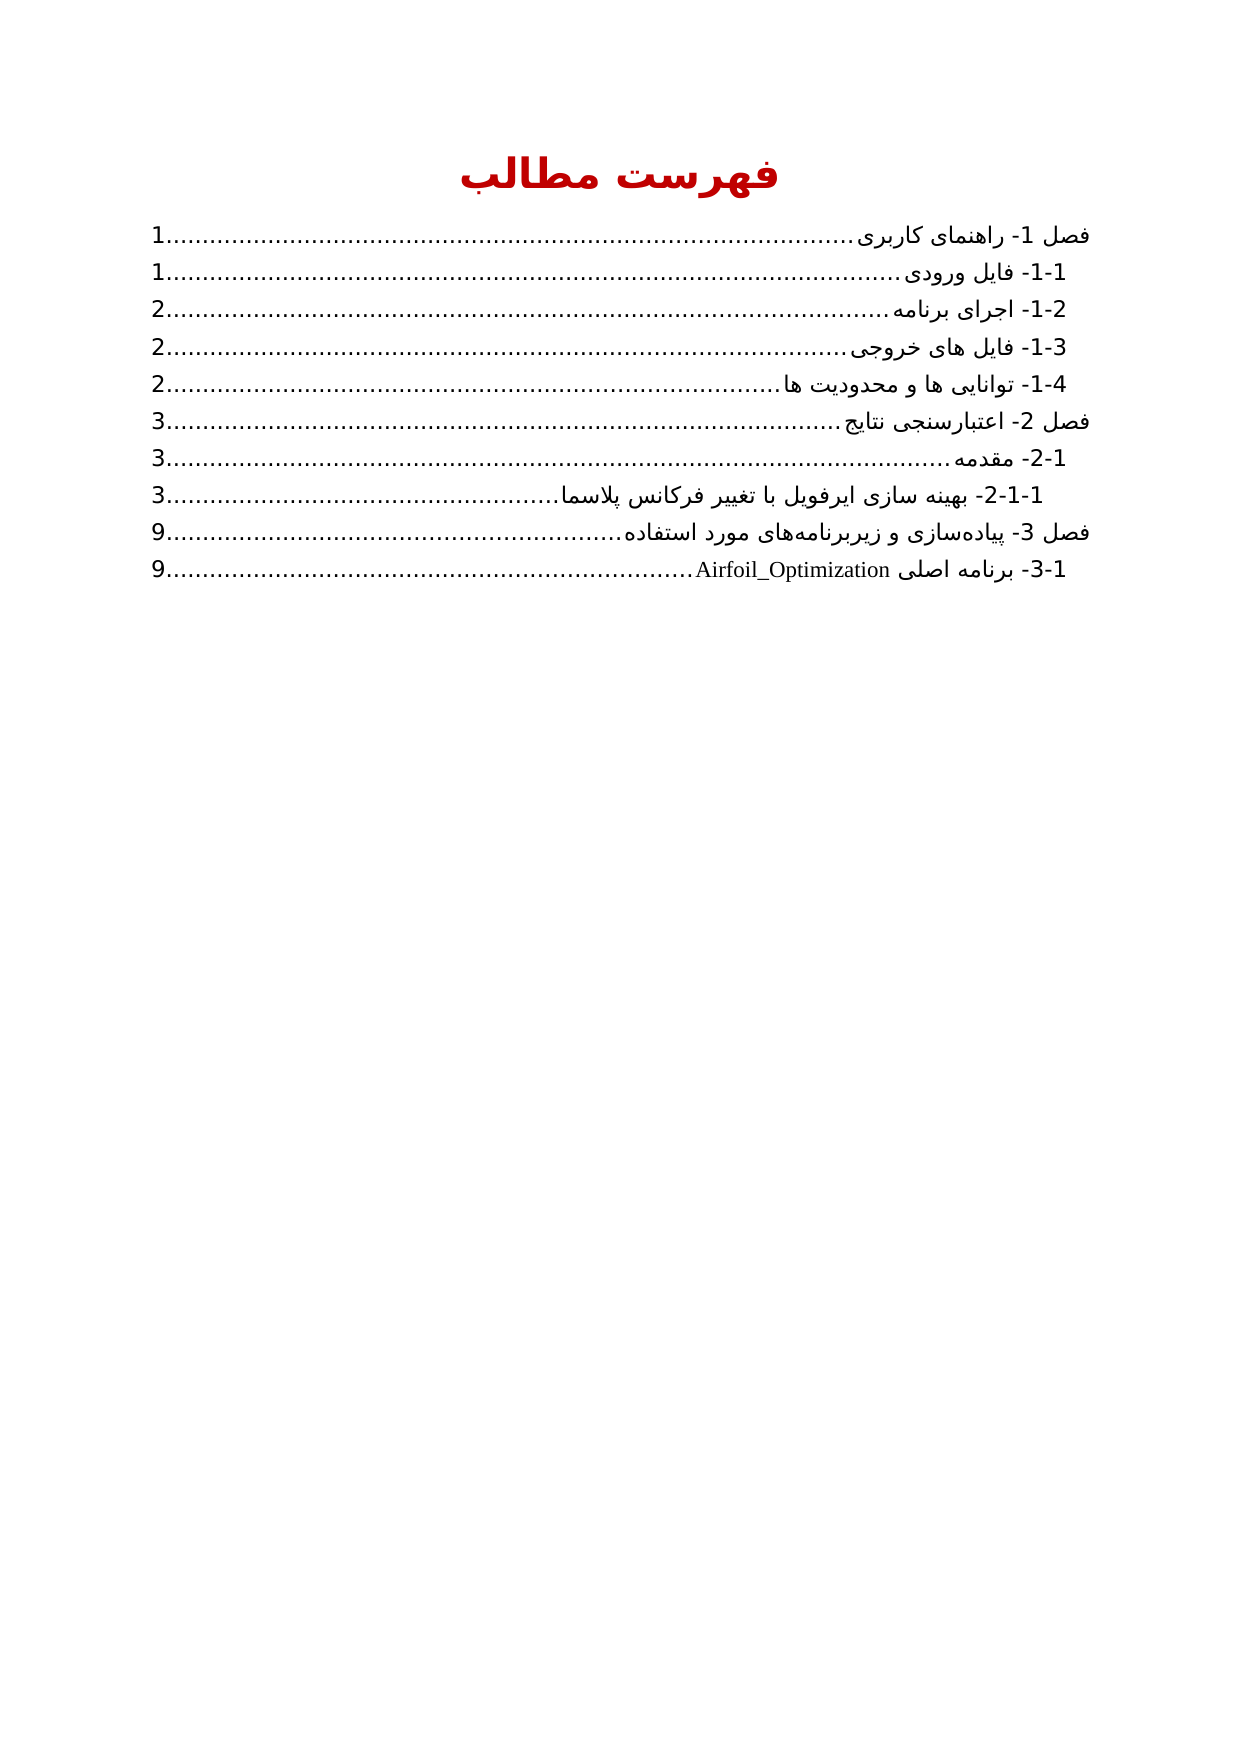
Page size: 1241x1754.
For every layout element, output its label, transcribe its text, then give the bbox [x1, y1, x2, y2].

text 3-1- برنامه اصلی Airfoil_Optimization 9 [150, 556, 1067, 583]
text 1-4- توانایی ها و محدودیت ها 2 [150, 371, 1067, 397]
text 1-2- اجرای برنامه 2 [150, 297, 1067, 323]
text 1-3- فایل های خروجی 2 [150, 334, 1067, 360]
text فصل 2- اعتبارسنجی نتایج 3 [150, 408, 1090, 434]
text 1-1- فایل ورودی 1 [150, 259, 1067, 286]
text فصل 1- راهنمای کاربری 1 [150, 222, 1090, 249]
text 2-1-1- بهینه سازی ایرفویل با تغییر فرکانس پلاسما 3 [150, 482, 1044, 509]
text 2-1- مقدمه 3 [150, 445, 1067, 472]
text فصل 3- پیاده‌سازی و زیربرنامه‌های مورد استفاده 9 [150, 519, 1090, 546]
text فهرست مطالب [150, 150, 1090, 198]
